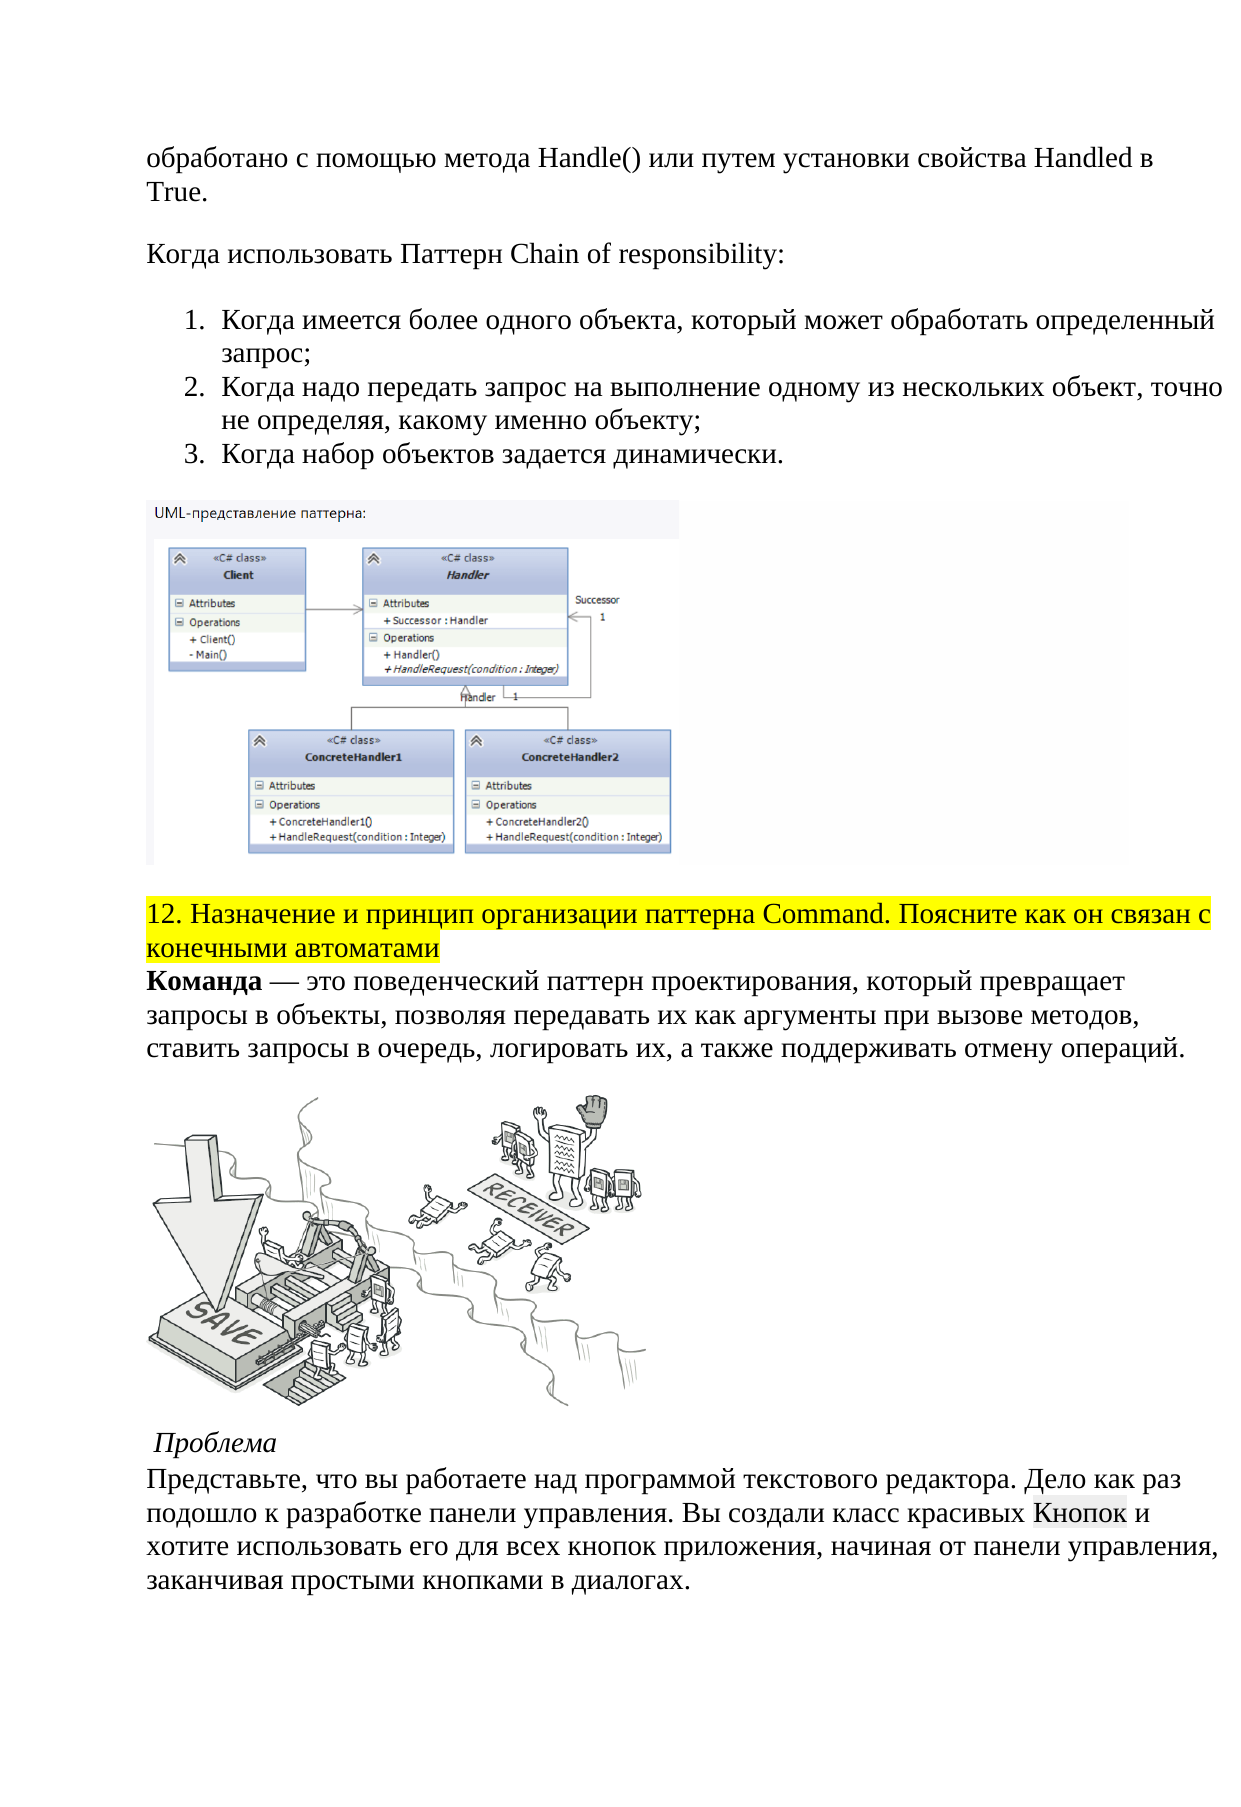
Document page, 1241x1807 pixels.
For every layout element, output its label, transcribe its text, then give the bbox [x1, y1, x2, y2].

list Когда набор объектов задается динамически. [183, 436, 1223, 469]
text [146, 140, 1223, 207]
picture [146, 500, 680, 865]
list Когда имеется более одного объекта, который может обработать определенный запрос; [183, 302, 1223, 369]
subtitle Когда использовать Паттерн Chain of responsibility: [146, 237, 1223, 270]
list Когда надо передать запрос на выполнение одному из нескольких объект, точно не определяя, какому именно объекту; [183, 369, 1223, 436]
picture [146, 1093, 648, 1407]
text 12. Назначение и принцип организации паттерна Command. Поясните как он связан с конечными автоматами [440, 896, 1223, 963]
text Команда — это поведенческий паттерн проектирования, который превращает запросы в объекты, позволяя передавать их как аргументы при вызове методов, ставить запросы в очередь, логировать их, а также поддерживать отмену операций. [146, 963, 1223, 1064]
text Представьте, что вы работаете над программой текстового редактора. Дело как раз подошло к разработке панели управления. Вы создали класс красивых Кнопок и хотите использовать его для всех кнопок приложения, начиная от панели управления, заканчивая простыми кнопками в диалогах. [146, 1461, 1223, 1596]
subtitle Проблема [146, 1425, 1223, 1459]
